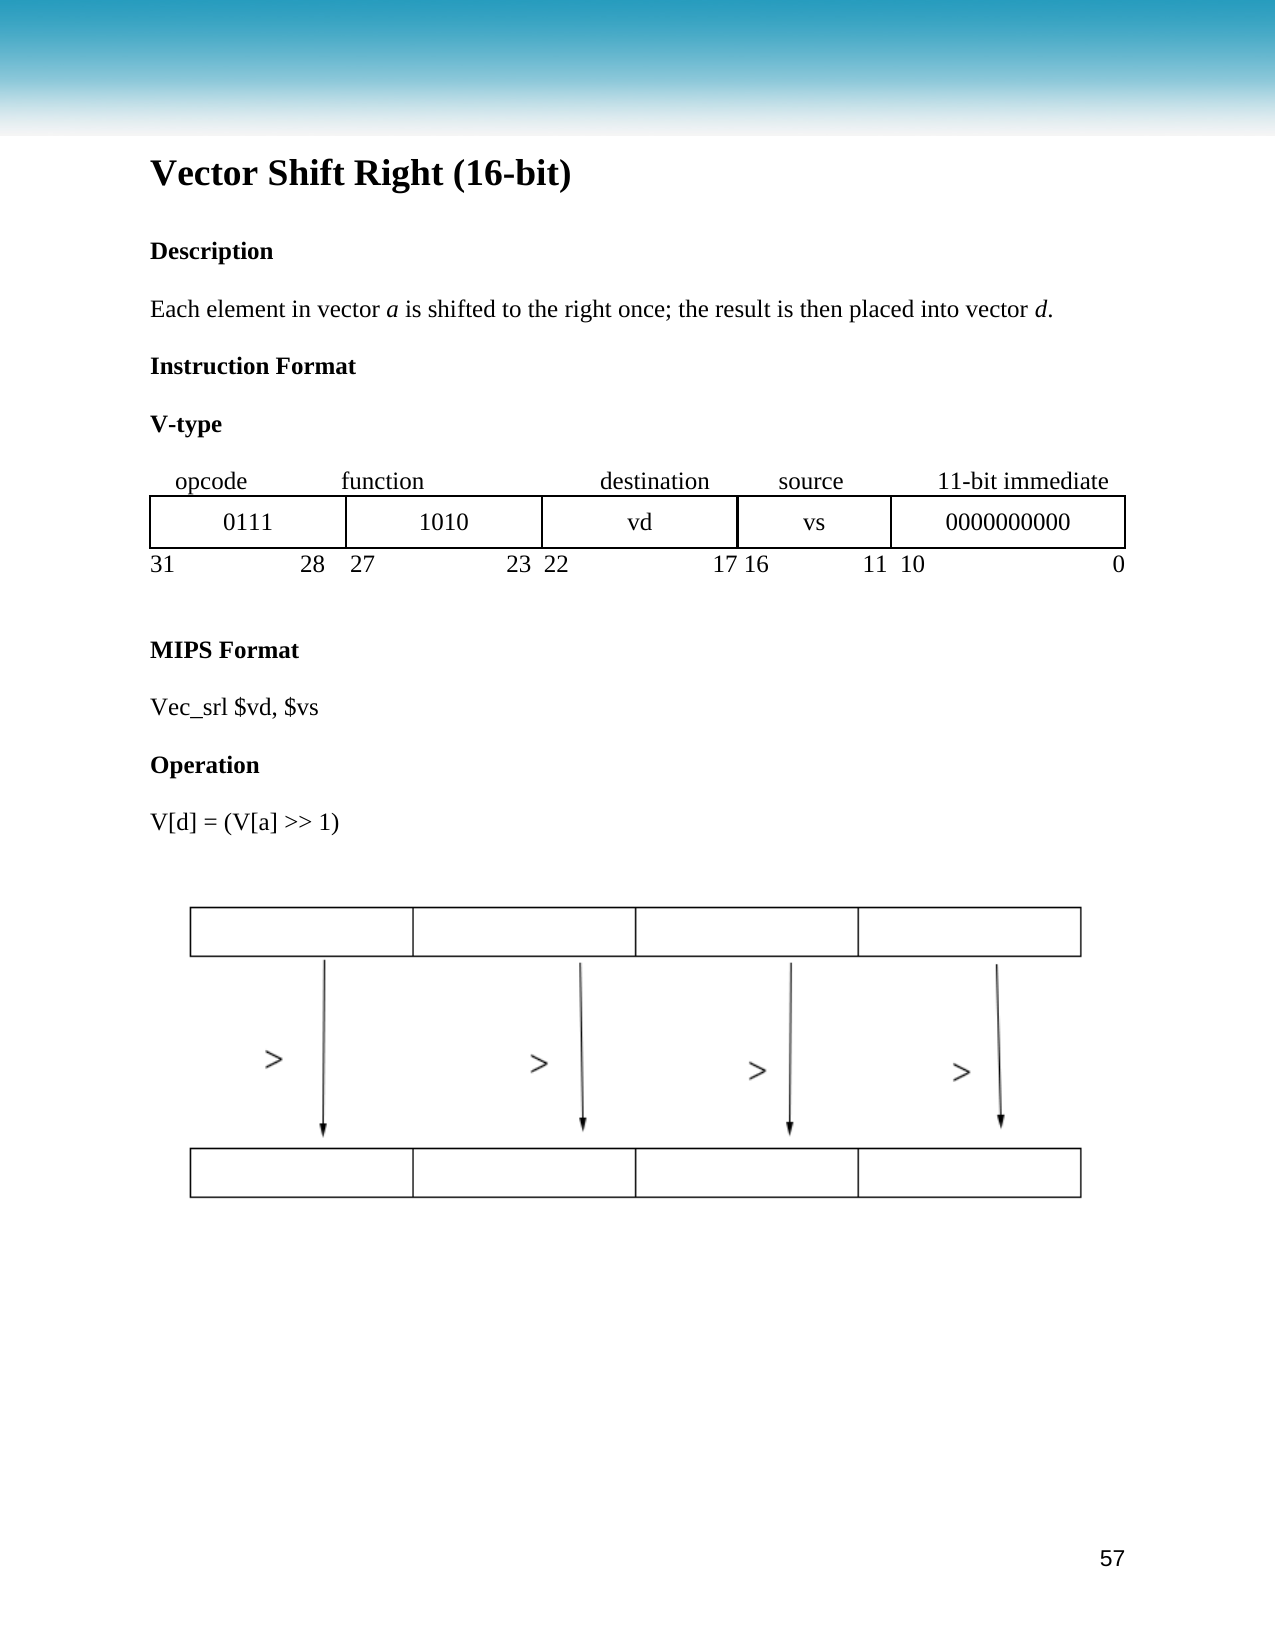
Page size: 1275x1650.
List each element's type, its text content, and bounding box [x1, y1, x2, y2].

picture [150, 865, 1125, 1224]
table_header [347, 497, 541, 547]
text opcode function destination source 11-bit immediate [150, 466, 1125, 495]
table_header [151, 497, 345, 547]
text Description [150, 236, 1125, 265]
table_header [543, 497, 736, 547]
text Instruction Format [150, 351, 1125, 380]
picture [0, 0, 1275, 136]
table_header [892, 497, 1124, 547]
text Vec_srl $vd, $vs [150, 692, 1125, 721]
text Each element in vector a is shifted to the right once; the result is then placed into vector d. [150, 294, 1125, 322]
text MIPS Format [150, 635, 1125, 664]
text Operation [150, 750, 1125, 779]
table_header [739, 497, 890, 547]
text V[d] = (V[a] >> 1) [150, 807, 1125, 836]
text V-type [150, 409, 1125, 437]
text Vector Shift Right (16-bit) [150, 150, 1125, 193]
text 31 28 27 23 22 17 16 11 10 0 [150, 549, 1125, 577]
